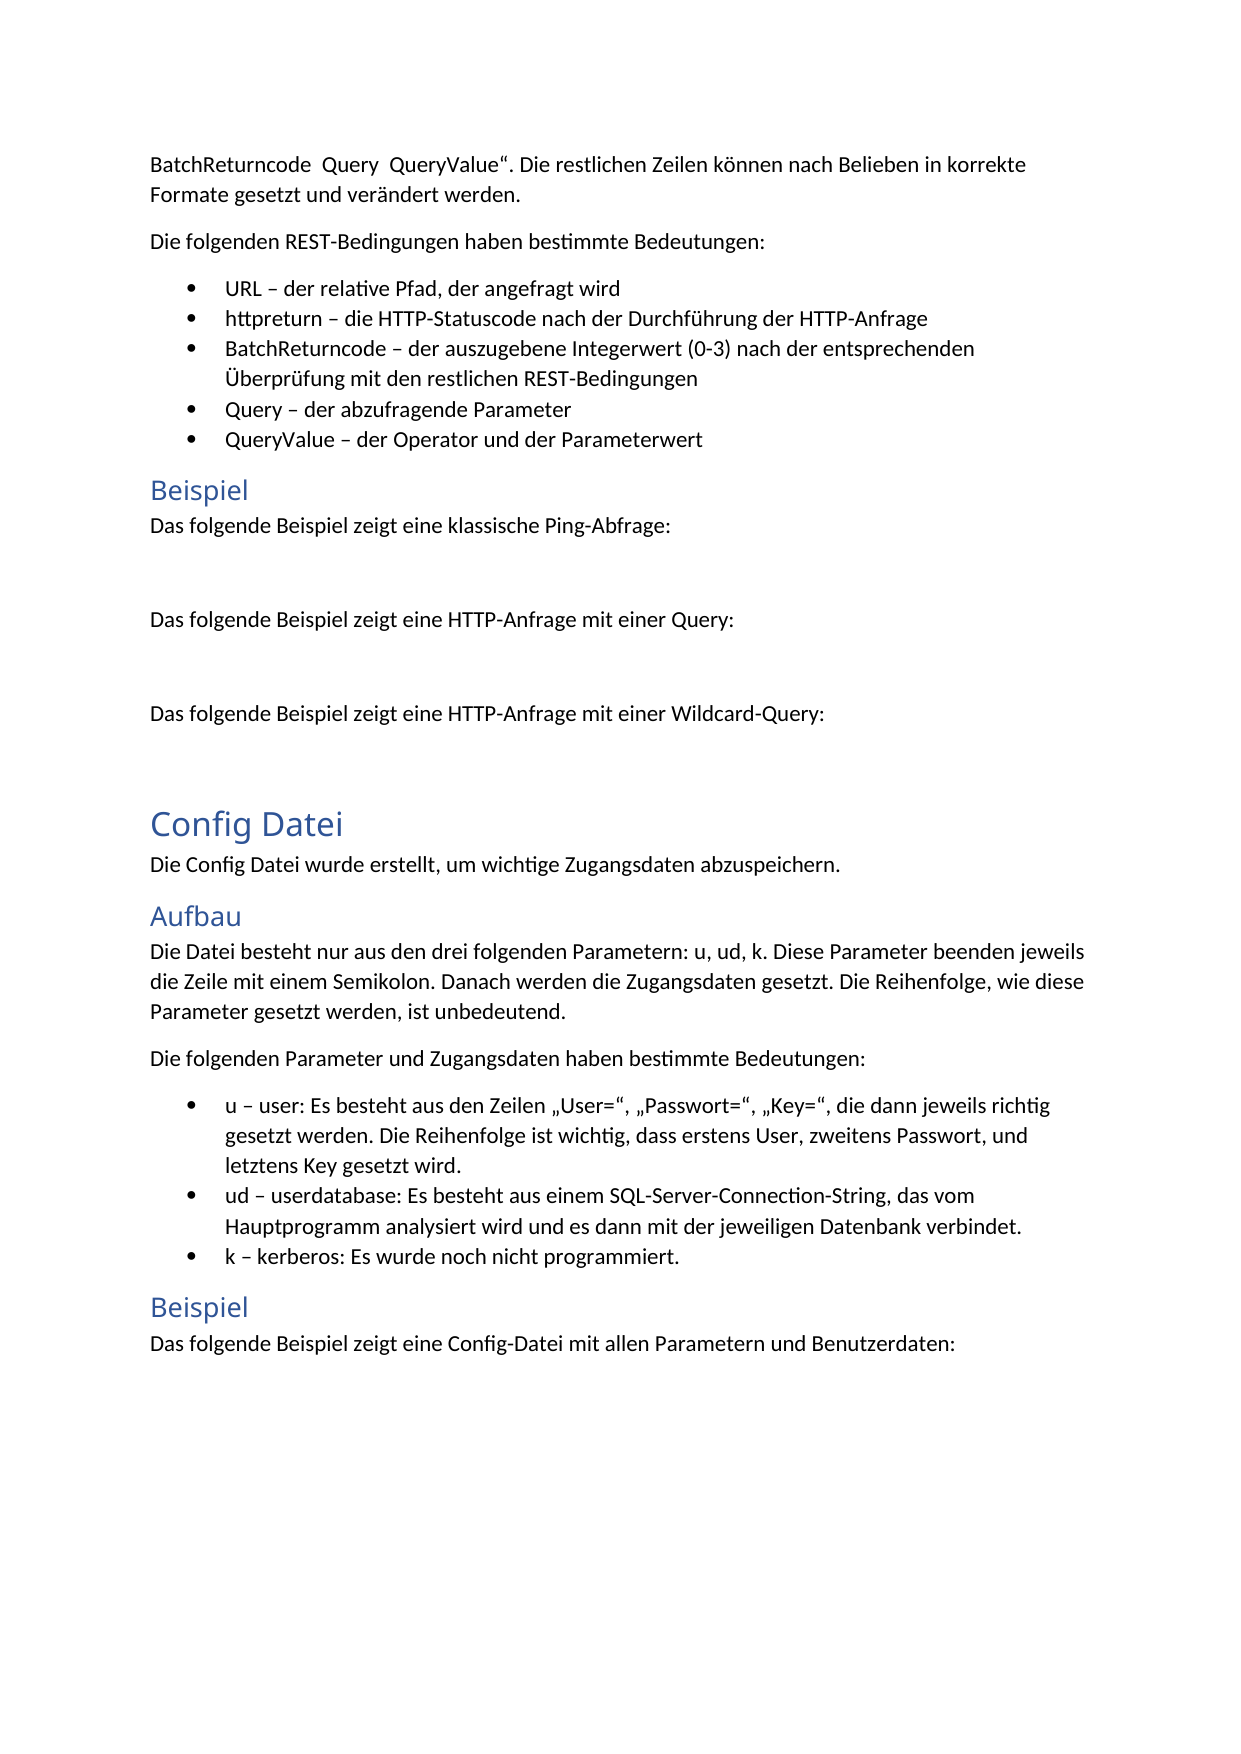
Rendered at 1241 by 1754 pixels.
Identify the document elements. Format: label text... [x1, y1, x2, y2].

list u – user: Es besteht aus den Zeilen „User=“, „Passwort=“, „Key=“, die dann jeweils richtig gesetzt werden. Die Reihenfolge ist wichtig, dass erstens User, zweitens Passwort, und letztens Key gesetzt wird. [187, 1091, 1090, 1179]
text Die folgenden Parameter und Zugangsdaten haben bestimmte Bedeutungen: [150, 1044, 1090, 1072]
text Das folgende Beispiel zeigt eine klassische Ping-Abfrage: [150, 512, 1090, 540]
text Die folgenden REST-Bedingungen haben bestimmte Bedeutungen: [150, 227, 1090, 255]
list httpreturn – die HTTP-Statuscode nach der Durchführung der HTTP-Anfrage [187, 304, 1090, 332]
text Das folgende Beispiel zeigt eine HTTP-Anfrage mit einer Wildcard-Query: [150, 699, 1090, 727]
list k – kerberos: Es wurde noch nicht programmiert. [187, 1242, 1090, 1270]
list BatchReturncode – der auszugebene Integerwert (0-3) nach der entsprechenden Überprüfung mit den restlichen REST-Bedingungen [187, 334, 1090, 393]
list URL – der relative Pfad, der angefragt wird [187, 274, 1090, 302]
text Die Datei besteht nur aus den drei folgenden Parametern: u, ud, k. Diese Parameter beenden jeweils die Zeile mit einem Semikolon. Danach werden die Zugangsdaten gesetzt. Die Reihenfolge, wie diese Parameter gesetzt werden, ist unbedeutend. [150, 937, 1090, 1025]
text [150, 150, 1090, 208]
subtitle Beispiel [150, 472, 1090, 509]
text Das folgende Beispiel zeigt eine Config-Datei mit allen Parametern und Benutzerdaten: [150, 1329, 1090, 1357]
list Query – der abzufragende Parameter [187, 395, 1090, 423]
text Das folgende Beispiel zeigt eine HTTP-Anfrage mit einer Query: [150, 605, 1090, 633]
list ud – userdatabase: Es besteht aus einem SQL-Server-Connection-String, das vom Hauptprogramm analysiert wird und es dann mit der jeweiligen Datenbank verbindet. [187, 1182, 1090, 1240]
subtitle Beispiel [150, 1289, 1090, 1326]
list QueryValue – der Operator und der Parameterwert [187, 425, 1090, 453]
subtitle Aufbau [150, 897, 1090, 934]
text Die Config Datei wurde erstellt, um wichtige Zugangsdaten abzuspeichern. [150, 850, 1090, 878]
subtitle Config Datei [150, 801, 1090, 847]
